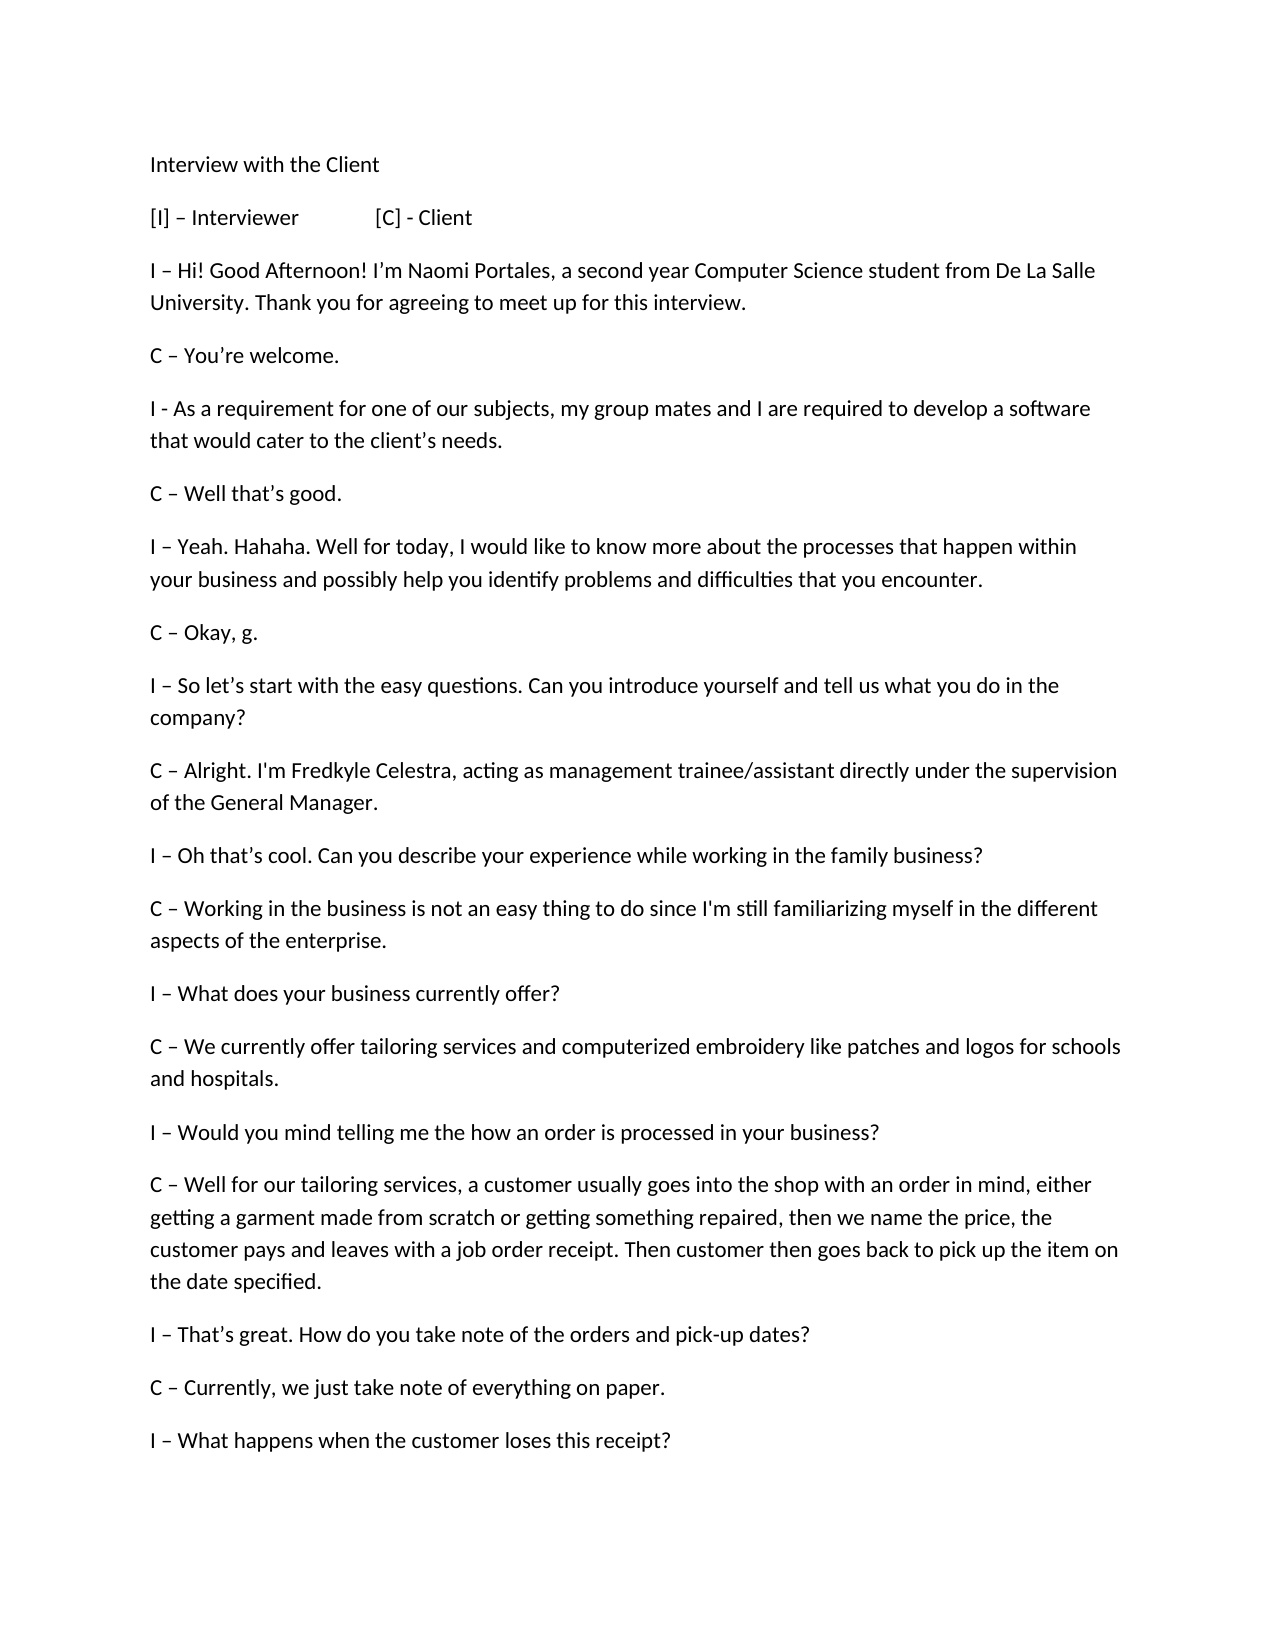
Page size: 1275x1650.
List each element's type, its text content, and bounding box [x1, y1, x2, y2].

text [I] – Interviewer [C] - Client [150, 203, 1125, 231]
text C – Okay, g. [150, 618, 1125, 646]
text C – Working in the business is not an easy thing to do since I'm still familiarizing myself in the different aspects of the enterprise. [150, 894, 1125, 954]
text I – Oh that’s cool. Can you describe your experience while working in the family business? [150, 841, 1125, 869]
text I – What happens when the customer loses this receipt? [150, 1426, 1125, 1454]
text I – Would you mind telling me the how an order is processed in your business? [150, 1118, 1125, 1146]
text I – That’s great. How do you take note of the orders and pick-up dates? [150, 1320, 1125, 1348]
text I – So let’s start with the easy questions. Can you introduce yourself and tell us what you do in the company? [150, 671, 1125, 731]
text C – Currently, we just take note of everything on paper. [150, 1373, 1125, 1401]
text C – You’re welcome. [150, 341, 1125, 369]
text I – Yeah. Hahaha. Well for today, I would like to know more about the processes that happen within your business and possibly help you identify problems and difficulties that you encounter. [150, 532, 1125, 593]
text Interview with the Client [150, 150, 1125, 178]
text C – Well that’s good. [150, 479, 1125, 507]
text I - As a requirement for one of our subjects, my group mates and I are required to develop a software that would cater to the client’s needs. [150, 394, 1125, 454]
text I – Hi! Good Afternoon! I’m Naomi Portales, a second year Computer Science student from De La Salle University. Thank you for agreeing to meet up for this interview. [150, 256, 1125, 316]
text C – Alright. I'm Fredkyle Celestra, acting as management trainee/assistant directly under the supervision of the General Manager. [150, 756, 1125, 816]
text C – Well for our tailoring services, a customer usually goes into the shop with an order in mind, either getting a garment made from scratch or getting something repaired, then we name the price, the customer pays and leaves with a job order receipt. Then customer then goes back to pick up the item on the date specified. [150, 1171, 1125, 1295]
text I – What does your business currently offer? [150, 979, 1125, 1007]
text C – We currently offer tailoring services and computerized embroidery like patches and logos for schools and hospitals. [150, 1032, 1125, 1093]
